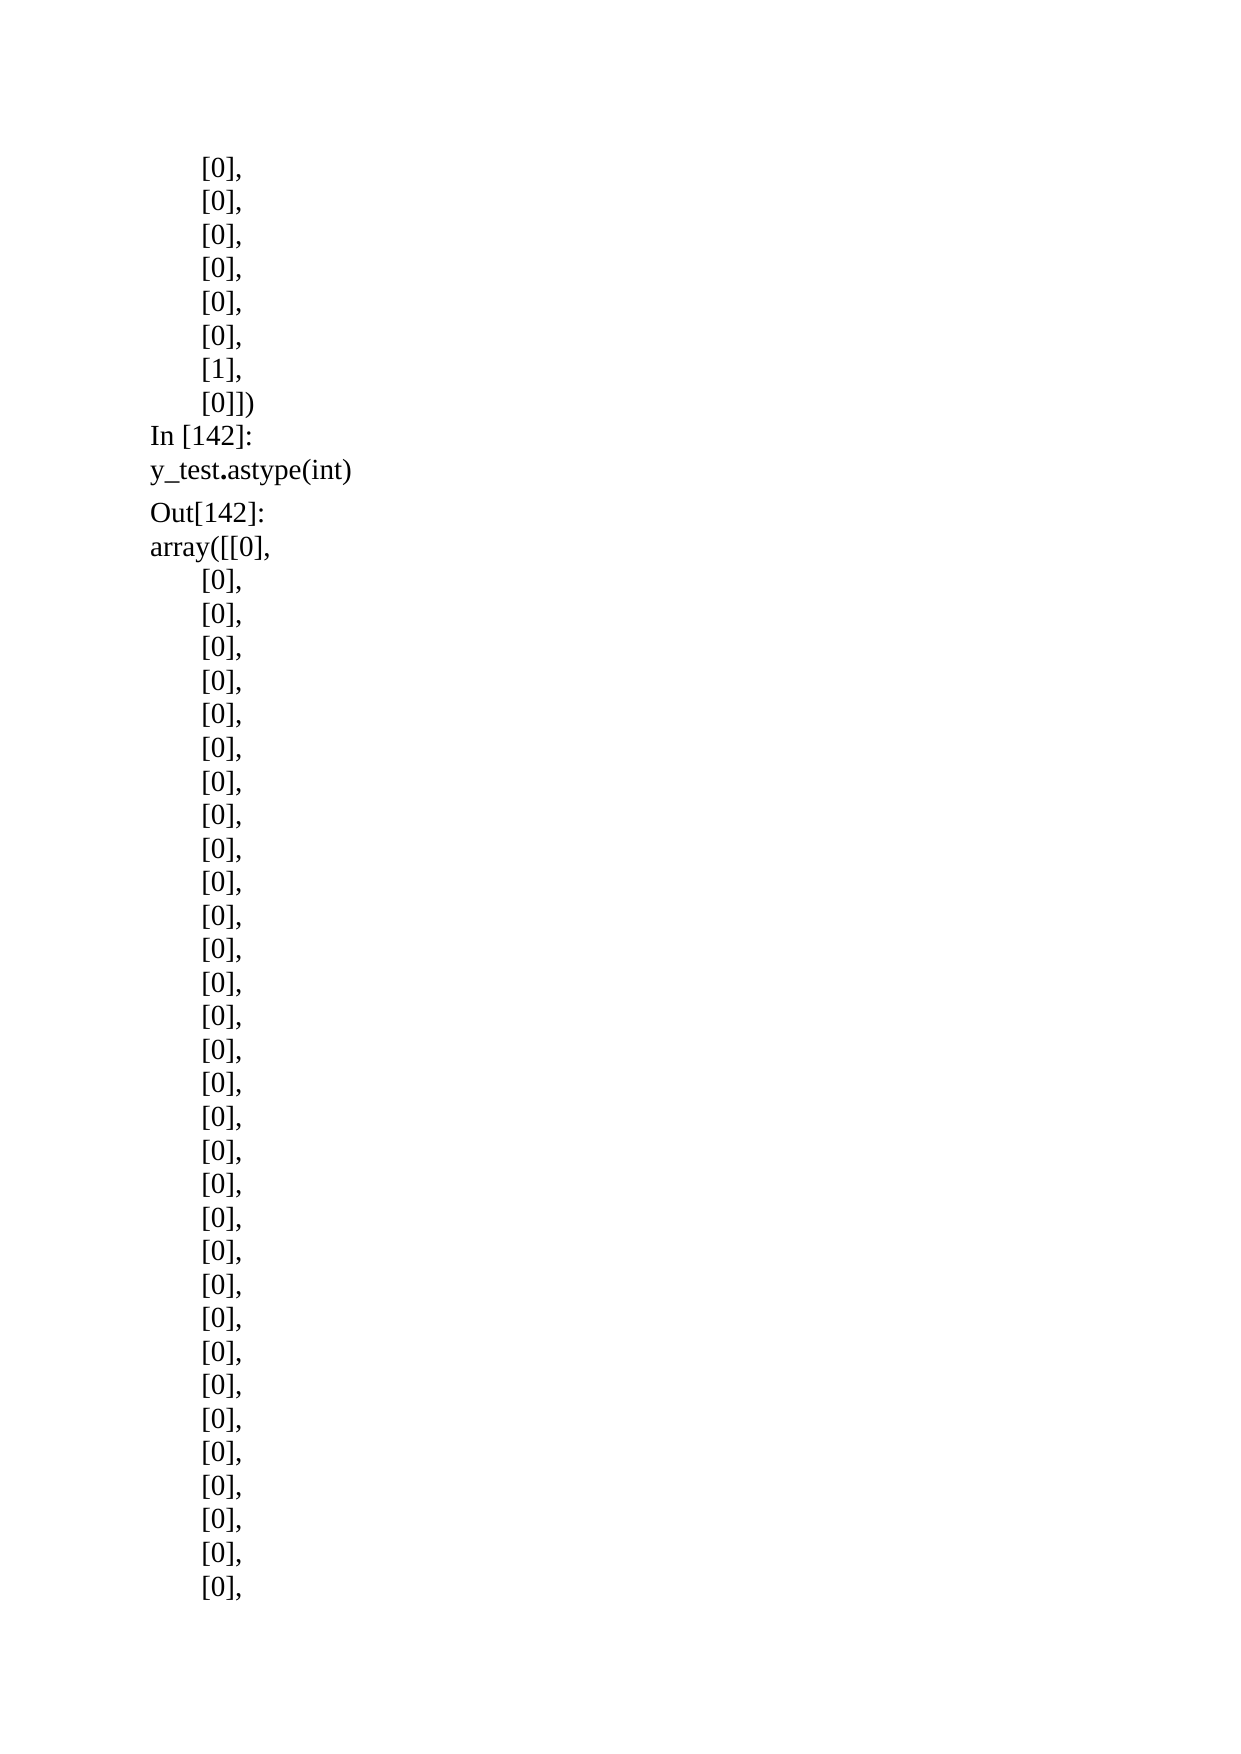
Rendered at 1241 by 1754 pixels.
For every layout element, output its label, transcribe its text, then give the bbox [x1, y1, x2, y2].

text [0], [150, 217, 1090, 251]
text [0], [150, 596, 1090, 629]
text [0], [150, 1166, 1090, 1200]
text [1], [150, 351, 1090, 385]
text [0], [150, 1032, 1090, 1066]
text [0], [150, 898, 1090, 931]
text [0], [150, 1434, 1090, 1468]
text [0], [150, 697, 1090, 730]
text [0], [150, 1133, 1090, 1166]
text [0], [150, 1233, 1090, 1267]
text [0], [150, 1535, 1090, 1569]
text [0], [150, 797, 1090, 831]
text [0], [150, 183, 1090, 217]
text [0], [150, 1569, 1090, 1602]
text array([[0], [150, 529, 1090, 562]
text [0], [150, 1367, 1090, 1401]
text [0], [150, 931, 1090, 965]
text [0], [150, 318, 1090, 351]
text [0], [150, 1200, 1090, 1233]
text [0], [150, 251, 1090, 284]
text [0], [150, 831, 1090, 864]
text [0], [150, 284, 1090, 318]
text [0], [150, 663, 1090, 697]
text [0], [150, 1401, 1090, 1434]
text [0], [150, 730, 1090, 764]
text In [142]: [150, 418, 1090, 452]
text [0], [150, 864, 1090, 898]
text [0], [150, 1502, 1090, 1535]
text [0], [150, 1099, 1090, 1133]
text [0], [150, 1300, 1090, 1334]
text [0], [150, 1267, 1090, 1300]
text y_test.astype(int) [150, 452, 1090, 485]
text [0], [150, 562, 1090, 596]
text [0], [150, 965, 1090, 998]
text [0], [150, 150, 1090, 183]
text [0]]) [150, 385, 1090, 418]
text [0], [150, 1066, 1090, 1099]
text [0], [150, 764, 1090, 797]
text [0], [150, 998, 1090, 1032]
text [0], [150, 1334, 1090, 1367]
text Out[142]: [150, 495, 1090, 529]
text [0], [150, 629, 1090, 663]
text [0], [150, 1468, 1090, 1502]
